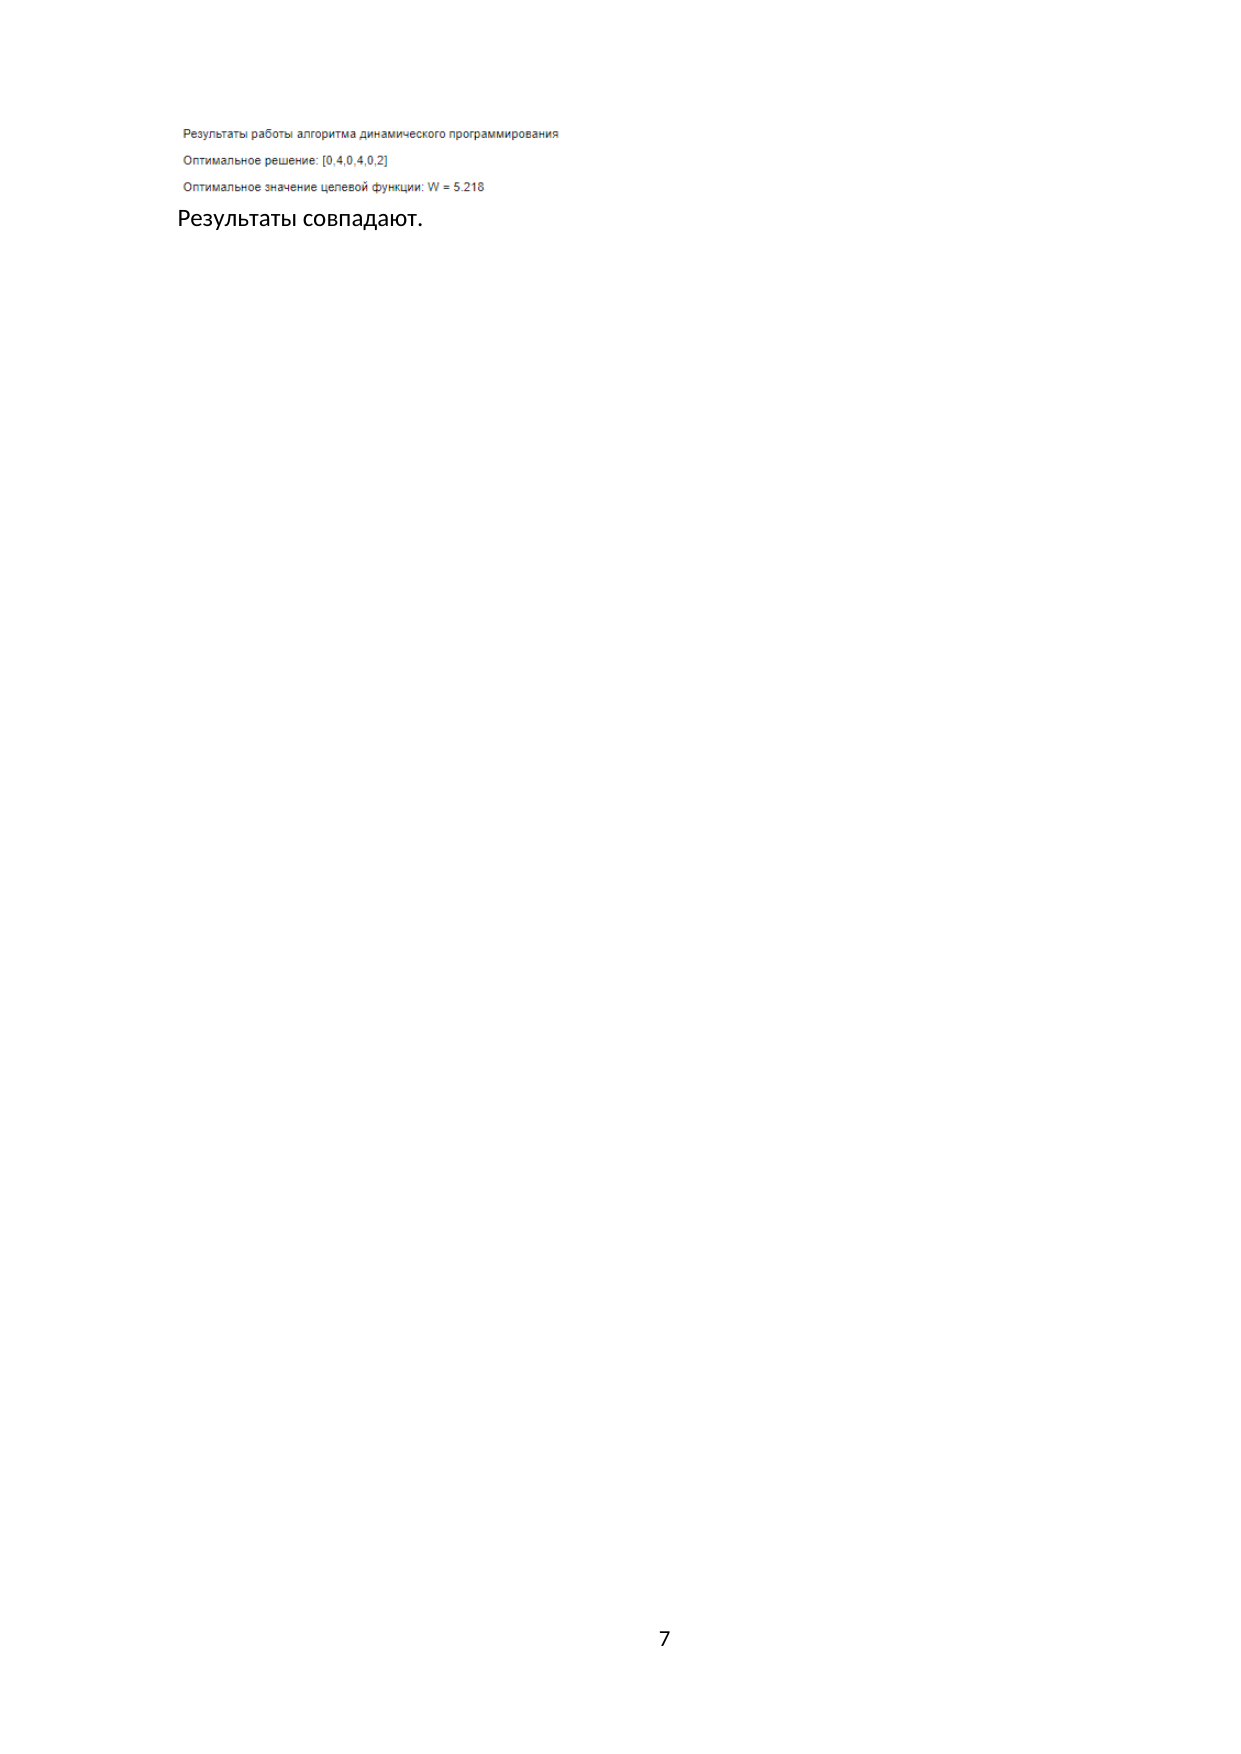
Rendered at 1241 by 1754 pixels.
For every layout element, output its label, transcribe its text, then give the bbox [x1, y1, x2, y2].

picture [177, 118, 1152, 199]
list Результаты совпадают. [177, 202, 1152, 233]
